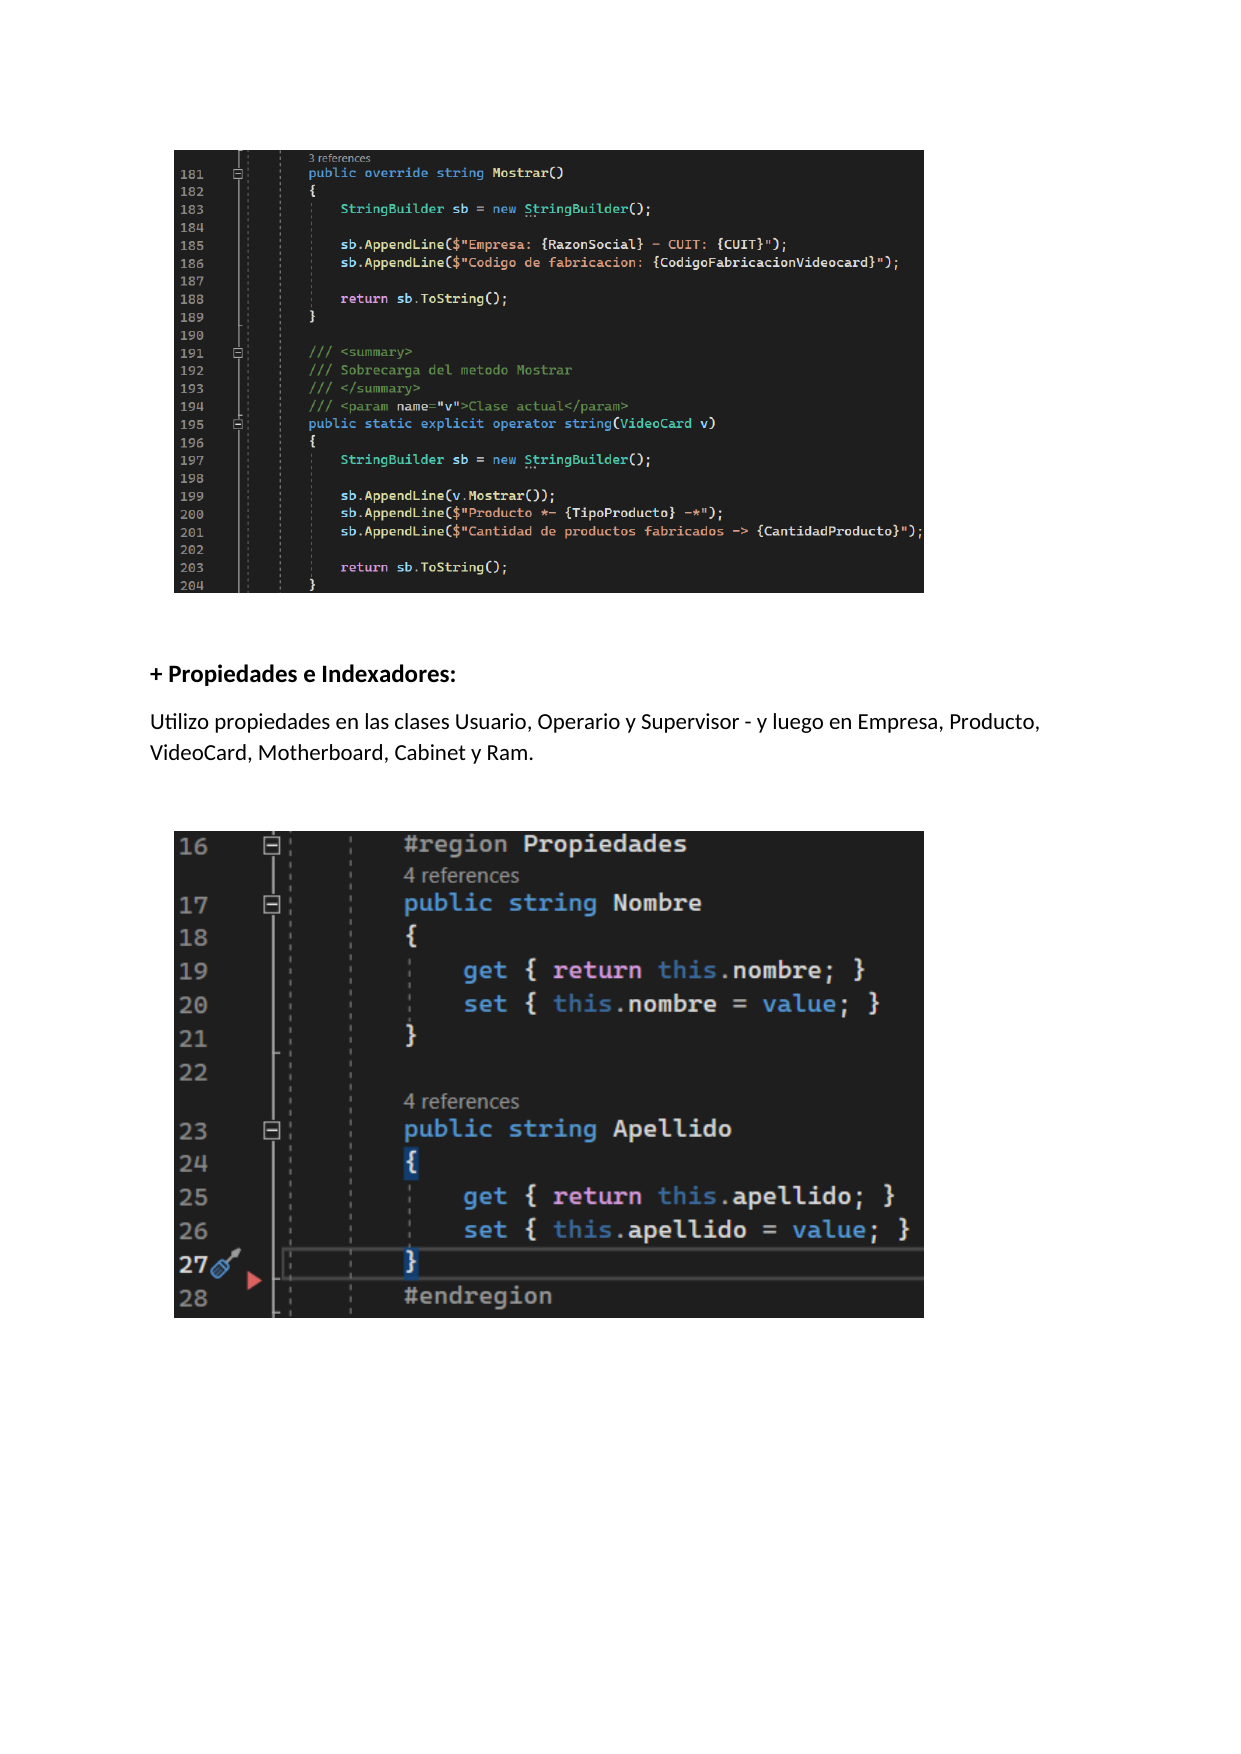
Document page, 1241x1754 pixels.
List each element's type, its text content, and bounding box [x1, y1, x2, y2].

text Utilizo propiedades en las clases Usuario, Operario y Supervisor - y luego en Empresa, Producto, VideoCard, Motherboard, Cabinet y Ram. [150, 707, 1090, 766]
text + Propiedades e Indexadores: [150, 658, 1090, 688]
